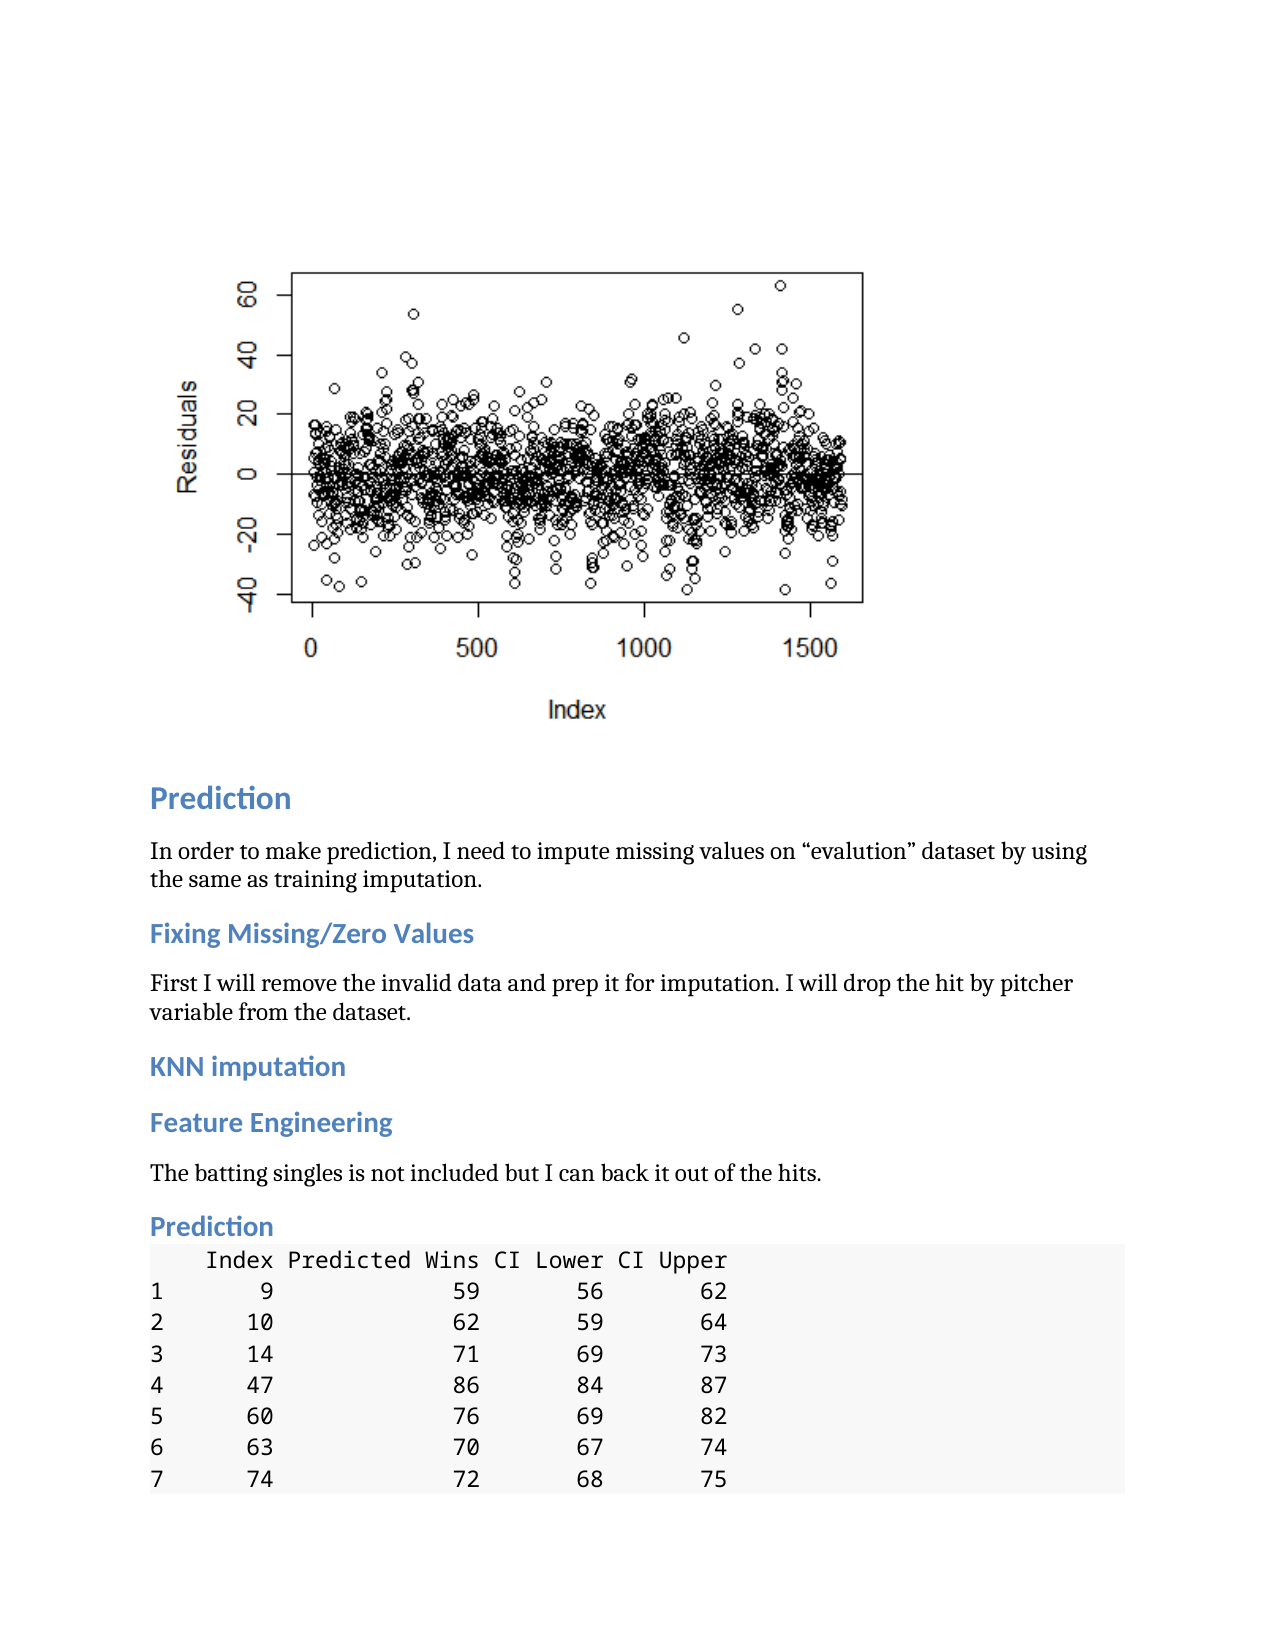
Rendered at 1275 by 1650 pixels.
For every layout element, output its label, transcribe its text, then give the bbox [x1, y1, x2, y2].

text In order to make prediction, I need to impute missing values on “evalution” dataset by using the same as training imputation. [150, 837, 1125, 894]
subtitle Prediction [150, 1208, 1125, 1244]
text The batting singles is not included but I can back it out of the hits. [150, 1158, 1125, 1187]
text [150, 1244, 1125, 1494]
subtitle Feature Engineering [150, 1104, 1125, 1140]
picture [168, 150, 927, 757]
subtitle Prediction [150, 777, 1125, 818]
subtitle KNN imputation [150, 1048, 1125, 1083]
subtitle Fixing Missing/Zero Values [150, 915, 1125, 951]
text First I will remove the invalid data and prep it for imputation. I will drop the hit by pitcher variable from the dataset. [150, 969, 1125, 1027]
